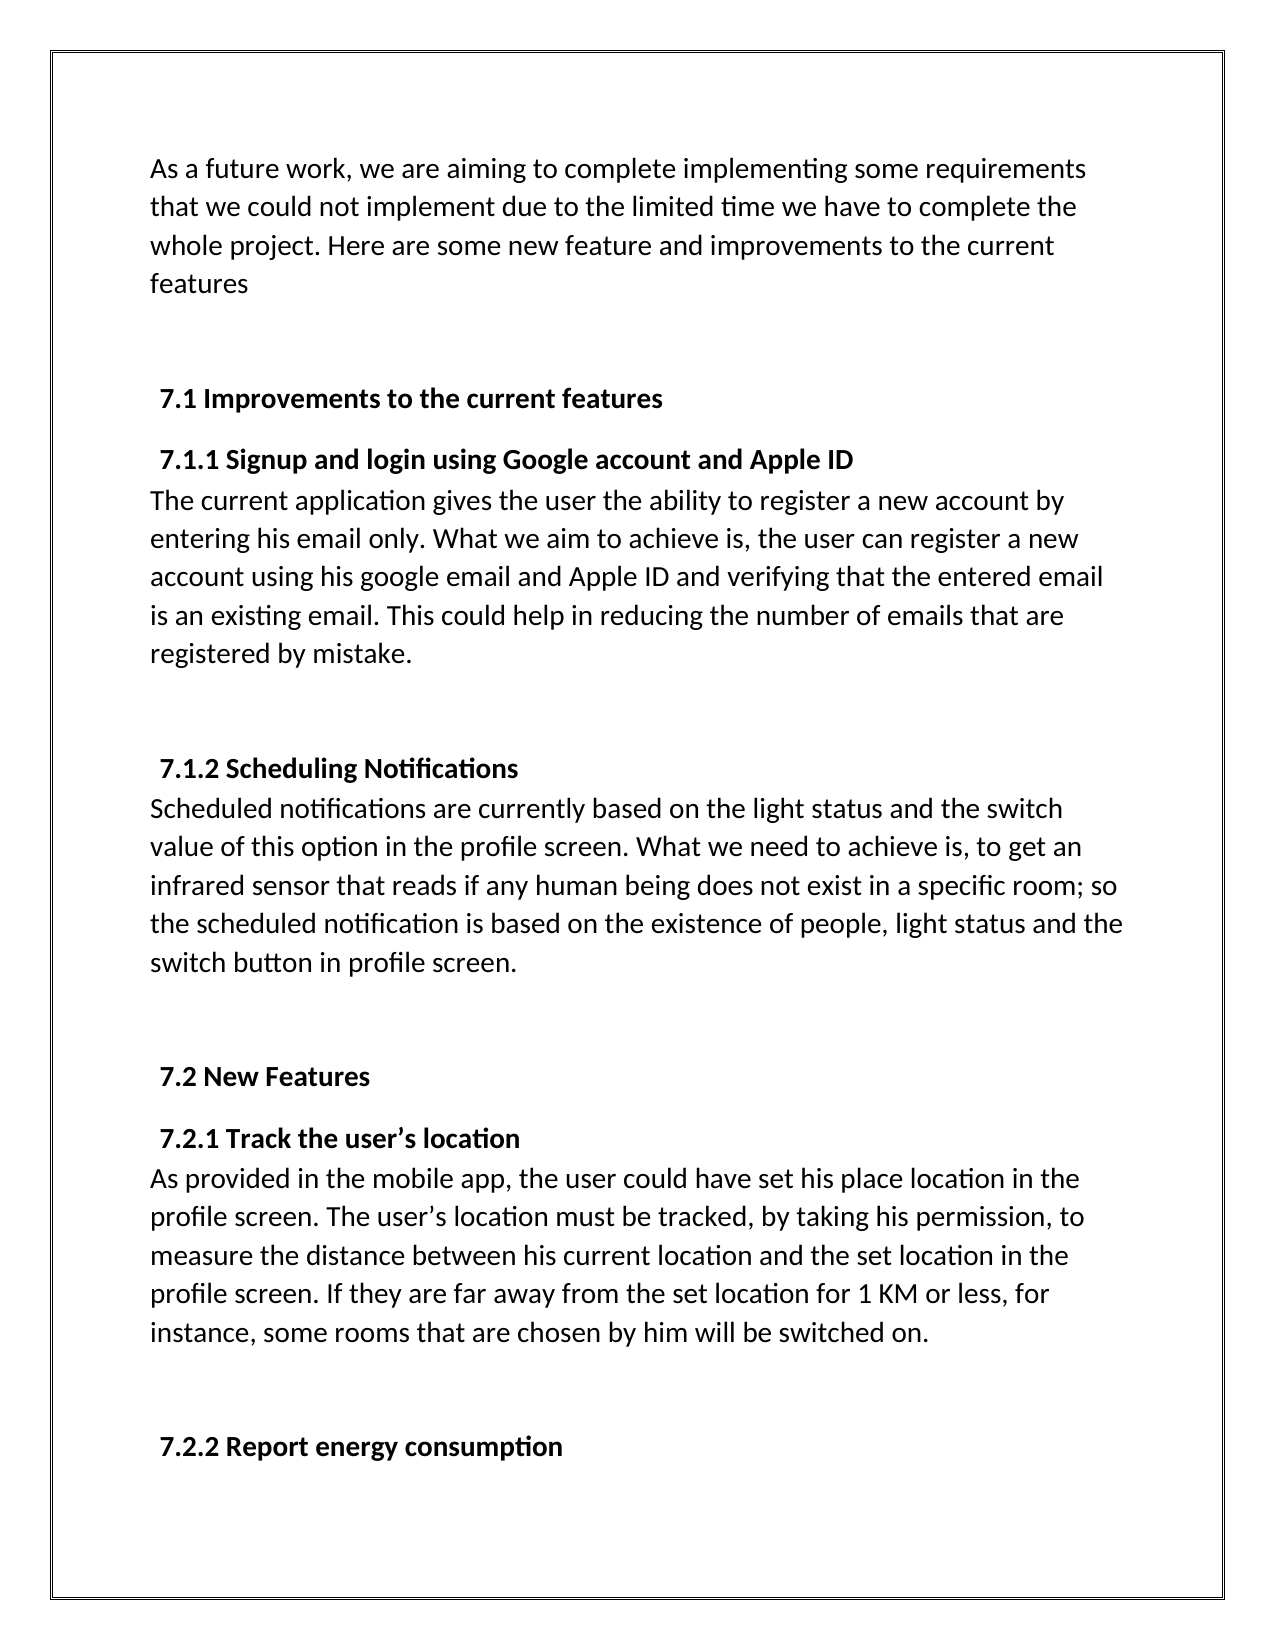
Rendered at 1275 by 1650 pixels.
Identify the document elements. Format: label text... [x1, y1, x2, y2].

text The current application gives the user the ability to register a new account by entering his email only. What we aim to achieve is, the user can register a new account using his google email and Apple ID and verifying that the entered email is an existing email. This could help in reducing the number of emails that are registered by mistake. [150, 482, 1125, 671]
subtitle 7.1.1 Signup and login using Google account and Apple ID [159, 441, 1125, 477]
text As a future work, we are aiming to complete implementing some requirements that we could not implement due to the limited time we have to complete the whole project. Here are some new feature and improvements to the current features [150, 150, 1125, 301]
subtitle 7.2 New Features [159, 1058, 1125, 1094]
text Scheduled notifications are currently based on the light status and the switch value of this option in the profile screen. What we need to achieve is, to get an infrared sensor that reads if any human being does not exist in a specific room; so the scheduled notification is based on the existence of people, light status and the switch button in profile screen. [150, 790, 1125, 979]
subtitle 7.2.2 Report energy consumption [159, 1428, 1125, 1464]
subtitle 7.1 Improvements to the current features [159, 380, 1125, 415]
subtitle 7.2.1 Track the user’s location [159, 1120, 1125, 1156]
text As provided in the mobile app, the user could have set his place location in the profile screen. The user’s location must be tracked, by taking his permission, to measure the distance between his current location and the set location in the profile screen. If they are far away from the set location for 1 KM or less, for instance, some rooms that are chosen by him will be switched on. [150, 1160, 1125, 1349]
subtitle 7.1.2 Scheduling Notifications [159, 750, 1125, 785]
